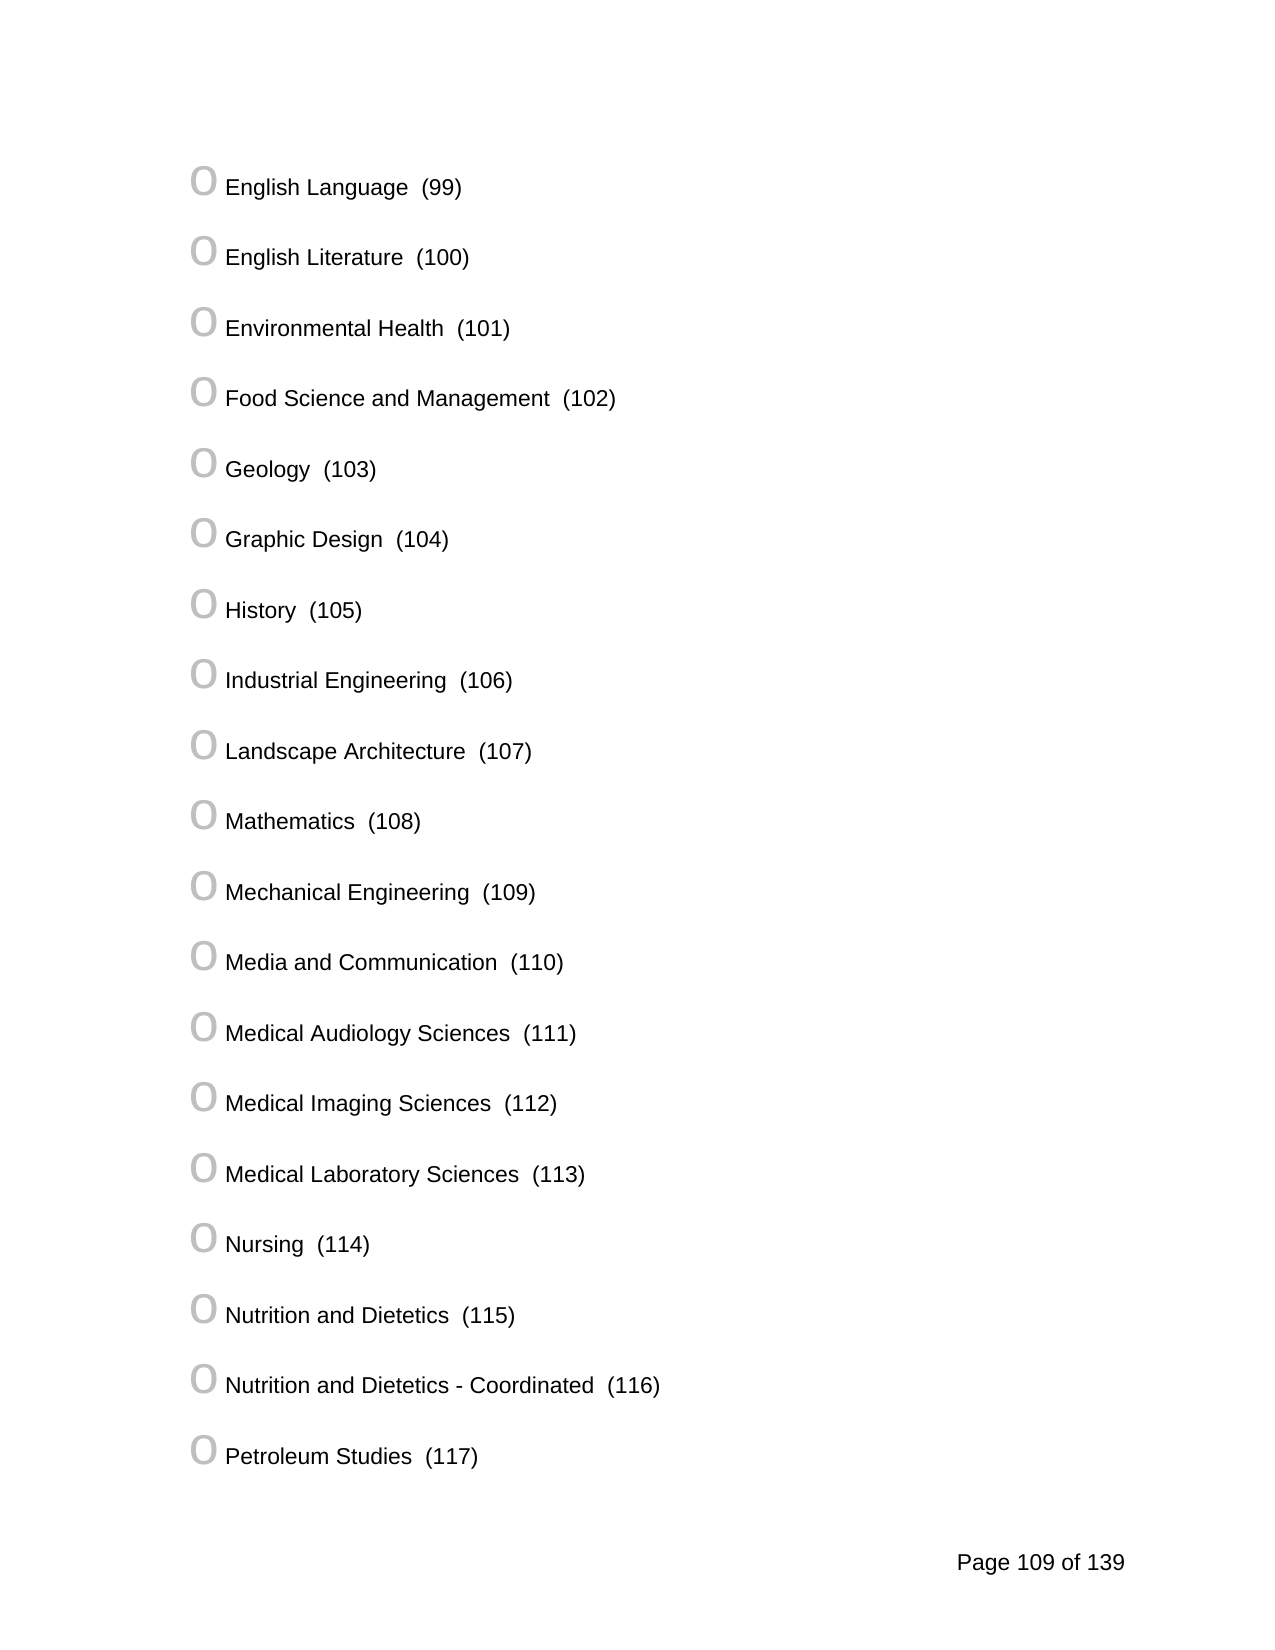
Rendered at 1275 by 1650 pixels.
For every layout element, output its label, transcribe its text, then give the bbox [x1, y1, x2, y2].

list Environmental Health (101) [187, 291, 1125, 352]
list Petroleum Studies (117) [187, 1419, 1125, 1481]
list Food Science and Management (102) [187, 362, 1125, 423]
list Medical Laboratory Sciences (113) [187, 1137, 1125, 1199]
list English Literature (100) [187, 221, 1125, 282]
list Nutrition and Dietetics - Coordinated (116) [187, 1349, 1125, 1410]
list History (105) [187, 573, 1125, 634]
list Geology (103) [187, 432, 1125, 493]
list Industrial Engineering (106) [187, 644, 1125, 705]
list Mechanical Engineering (109) [187, 855, 1125, 917]
list Medical Imaging Sciences (112) [187, 1067, 1125, 1128]
list Nursing (114) [187, 1208, 1125, 1269]
list Graphic Design (104) [187, 503, 1125, 564]
list Medical Audiology Sciences (111) [187, 996, 1125, 1058]
list English Language (99) [187, 150, 1125, 211]
list Media and Communication (110) [187, 926, 1125, 987]
list Landscape Architecture (107) [187, 714, 1125, 776]
list Nutrition and Dietetics (115) [187, 1278, 1125, 1340]
list Mathematics (108) [187, 785, 1125, 846]
